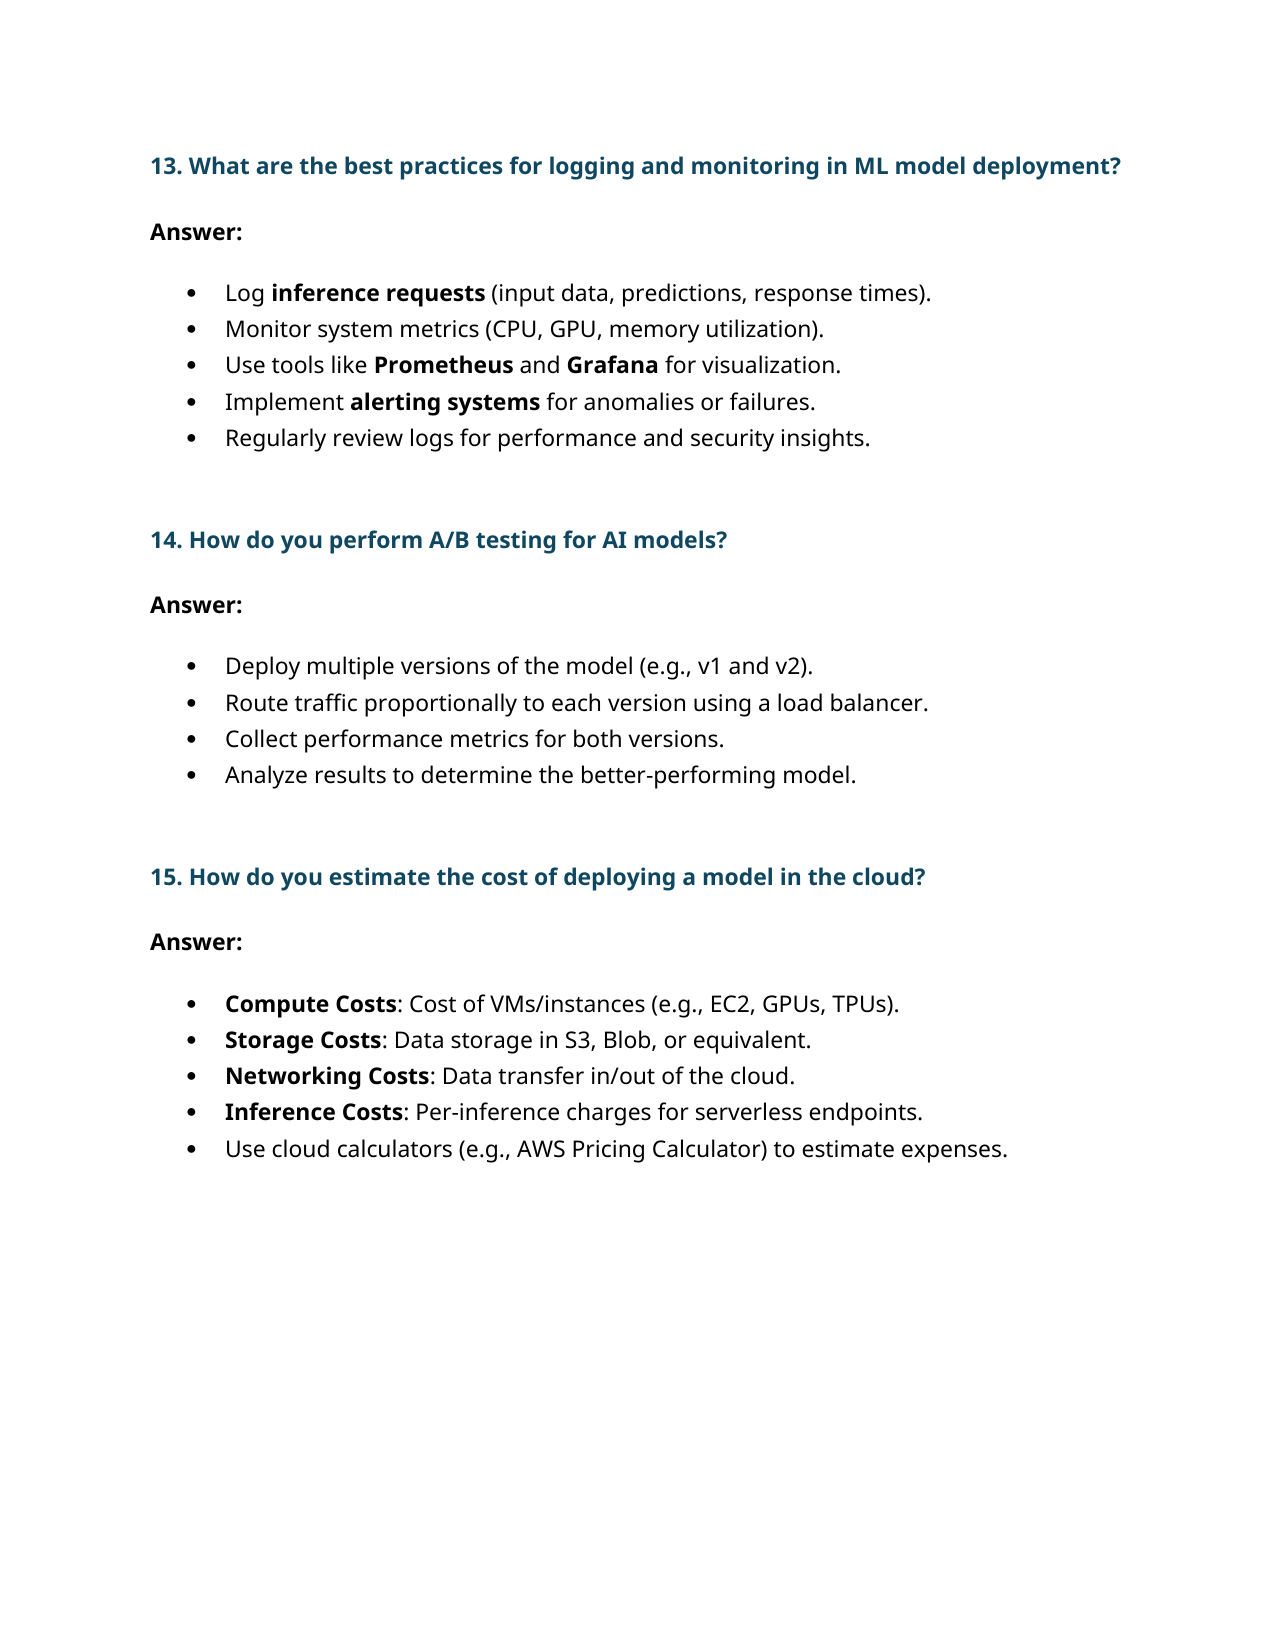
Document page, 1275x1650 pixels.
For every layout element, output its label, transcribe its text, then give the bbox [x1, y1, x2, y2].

list Analyze results to determine the better-performing model. [187, 759, 1125, 790]
list Storage Costs: Data storage in S3, Blob, or equivalent. [187, 1024, 1125, 1055]
list Use cloud calculators (e.g., AWS Pricing Calculator) to estimate expenses. [187, 1133, 1125, 1164]
text Answer: [150, 926, 1125, 958]
list Route traffic proportionally to each version using a load balancer. [187, 687, 1125, 718]
list Deploy multiple versions of the model (e.g., v1 and v2). [187, 650, 1125, 682]
text Answer: [150, 589, 1125, 620]
list Inference Costs: Per-inference charges for serverless endpoints. [187, 1096, 1125, 1128]
subtitle 15. How do you estimate the cost of deploying a model in the cloud? [150, 861, 1125, 892]
list Log inference requests (input data, predictions, response times). [187, 277, 1125, 308]
list Monitor system metrics (CPU, GPU, memory utilization). [187, 313, 1125, 344]
text Answer: [150, 216, 1125, 247]
list Regularly review logs for performance and security insights. [187, 422, 1125, 453]
list Use tools like Prometheus and Grafana for visualization. [187, 349, 1125, 381]
list Networking Costs: Data transfer in/out of the cloud. [187, 1060, 1125, 1091]
list Collect performance metrics for both versions. [187, 723, 1125, 754]
list Compute Costs: Cost of VMs/instances (e.g., EC2, GPUs, TPUs). [187, 988, 1125, 1019]
subtitle 14. How do you perform A/B testing for AI models? [150, 523, 1125, 555]
list Implement alerting systems for anomalies or failures. [187, 386, 1125, 417]
subtitle 13. What are the best practices for logging and monitoring in ML model deployment? [150, 150, 1125, 181]
